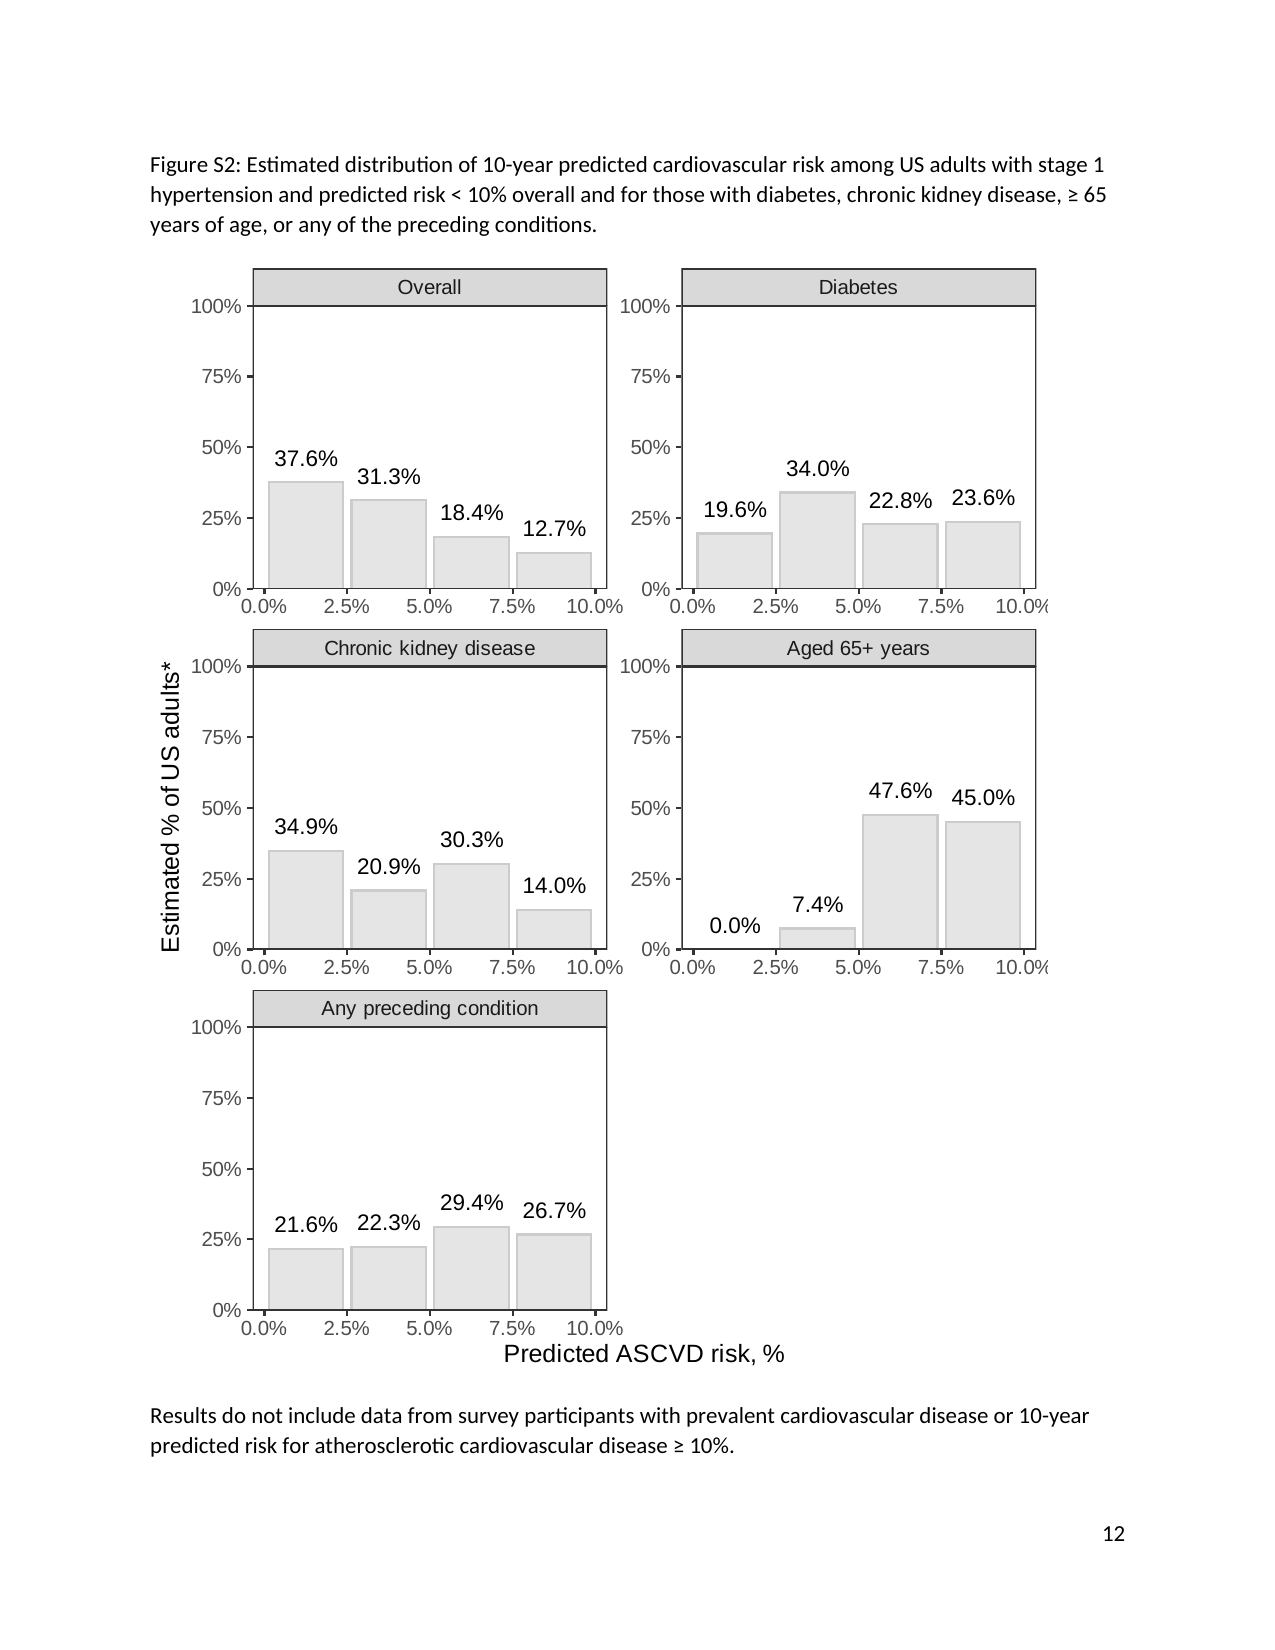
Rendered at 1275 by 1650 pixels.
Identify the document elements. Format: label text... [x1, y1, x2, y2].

text Figure S2: Estimated distribution of 10-year predicted cardiovascular risk among US adults with stage 1 hypertension and predicted risk < 10% overall and for those with diabetes, chronic kidney disease, ≥ 65 years of age, or any of the preceding conditions. [150, 150, 1125, 238]
text Results do not include data from survey participants with prevalent cardiovascular disease or 10-year predicted risk for atherosclerotic cardiovascular disease ≥ 10%. [150, 1401, 1125, 1459]
